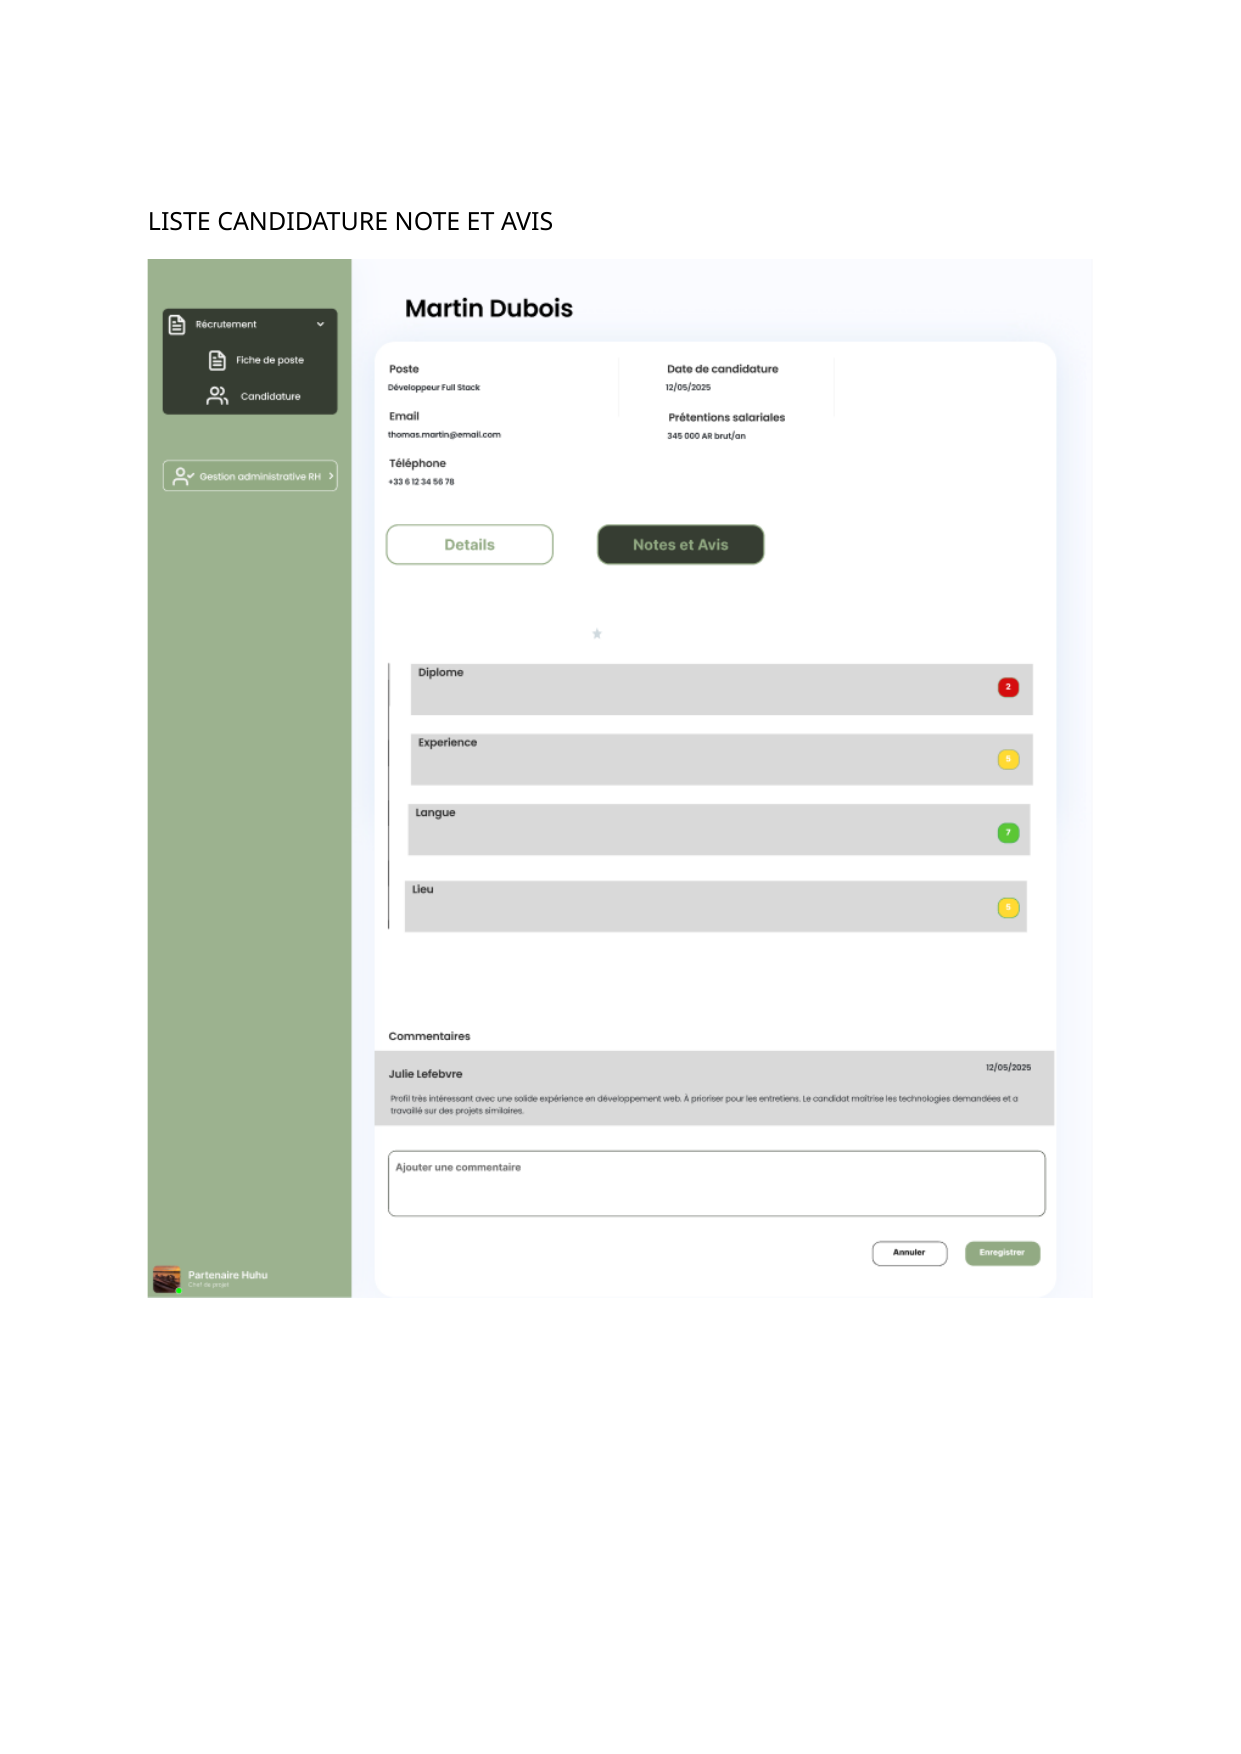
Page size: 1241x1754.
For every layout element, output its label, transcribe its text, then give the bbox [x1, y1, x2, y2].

text LISTE CANDIDATURE NOTE ET AVIS [148, 203, 1093, 237]
picture [147, 259, 1093, 1298]
